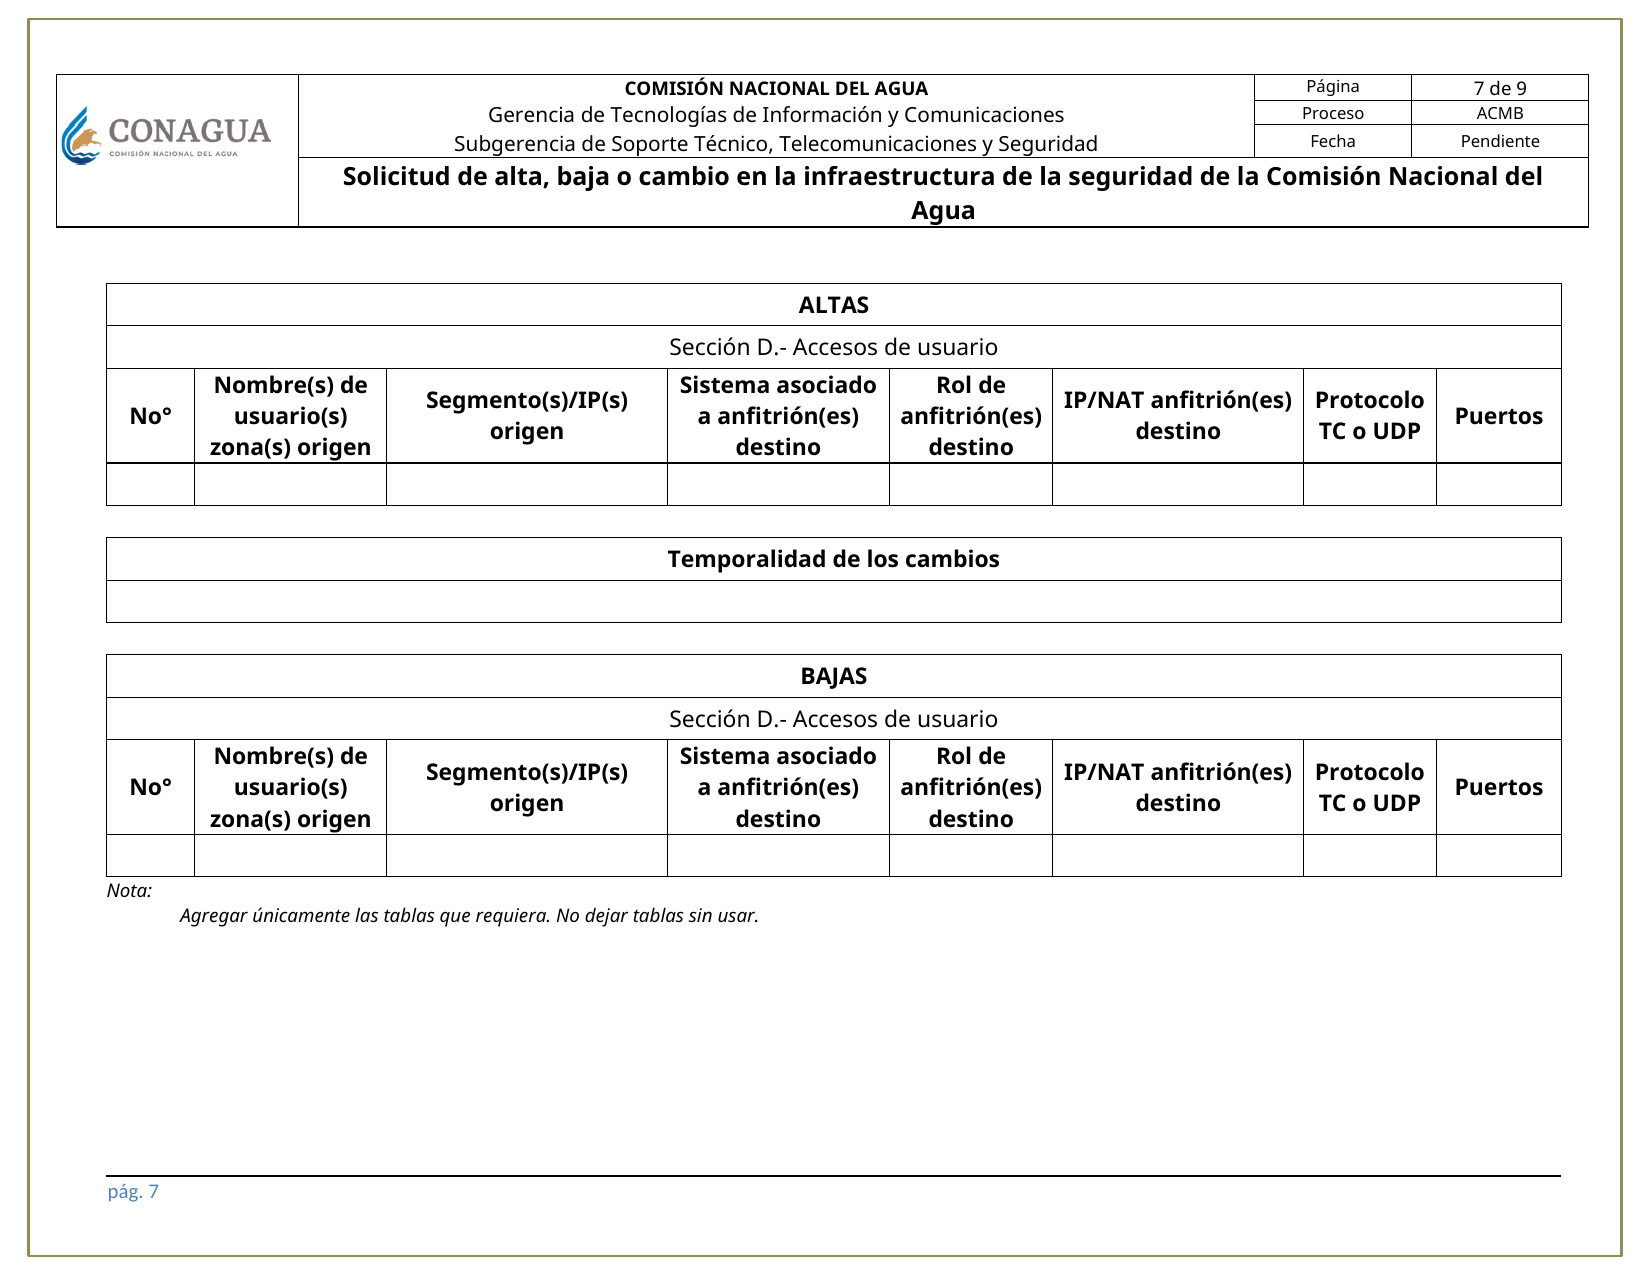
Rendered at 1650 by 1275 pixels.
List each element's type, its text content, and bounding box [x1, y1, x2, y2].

picture [61, 106, 271, 165]
table_cell Protocolo TC o UDP [1304, 369, 1436, 462]
table_header Temporalidad de los cambios [107, 538, 1561, 579]
table_cell [107, 464, 194, 505]
table_cell [1437, 464, 1561, 505]
table_cell [387, 464, 667, 505]
table_cell Protocolo TC o UDP [1304, 740, 1436, 834]
table_header BAJAS [107, 655, 1561, 697]
table_cell [890, 464, 1052, 505]
table_cell [890, 835, 1052, 876]
table_cell [1304, 464, 1436, 505]
table_cell No° [107, 369, 194, 462]
table_cell [195, 835, 386, 876]
table_cell Rol de anfitrión(es) destino [890, 740, 1052, 834]
table_cell Segmento(s)/IP(s) origen [387, 740, 667, 834]
table_cell Sistema asociado a anfitrión(es) destino [668, 740, 889, 834]
table_cell Puertos [1437, 740, 1561, 834]
table_cell Nombre(s) de usuario(s) zona(s) origen [195, 740, 386, 834]
table_cell [195, 464, 386, 505]
table_cell IP/NAT anfitrión(es) destino [1053, 369, 1303, 462]
table_header ALTAS [107, 284, 1561, 325]
table_cell Segmento(s)/IP(s) origen [387, 369, 667, 462]
table_cell Sistema asociado a anfitrión(es) destino [668, 369, 889, 462]
table_cell [668, 835, 889, 876]
table_cell [107, 835, 194, 876]
table_cell IP/NAT anfitrión(es) destino [1053, 740, 1303, 834]
table_cell [668, 464, 889, 505]
table_cell [1053, 464, 1303, 505]
table_cell Sección D.- Accesos de usuario [107, 326, 1561, 368]
text Nota: [106, 877, 1561, 903]
table_cell [387, 835, 667, 876]
table_cell Rol de anfitrión(es) destino [890, 369, 1052, 462]
table_cell No° [107, 740, 194, 834]
table_cell [1053, 835, 1303, 876]
text Agregar únicamente las tablas que requiera. No dejar tablas sin usar. [106, 903, 1561, 928]
table_cell [1437, 835, 1561, 876]
table_cell [1304, 835, 1436, 876]
table_cell Nombre(s) de usuario(s) zona(s) origen [195, 369, 386, 462]
table_cell [107, 581, 1561, 622]
table_cell Sección D.- Accesos de usuario [107, 698, 1561, 739]
table_cell Puertos [1437, 369, 1561, 462]
